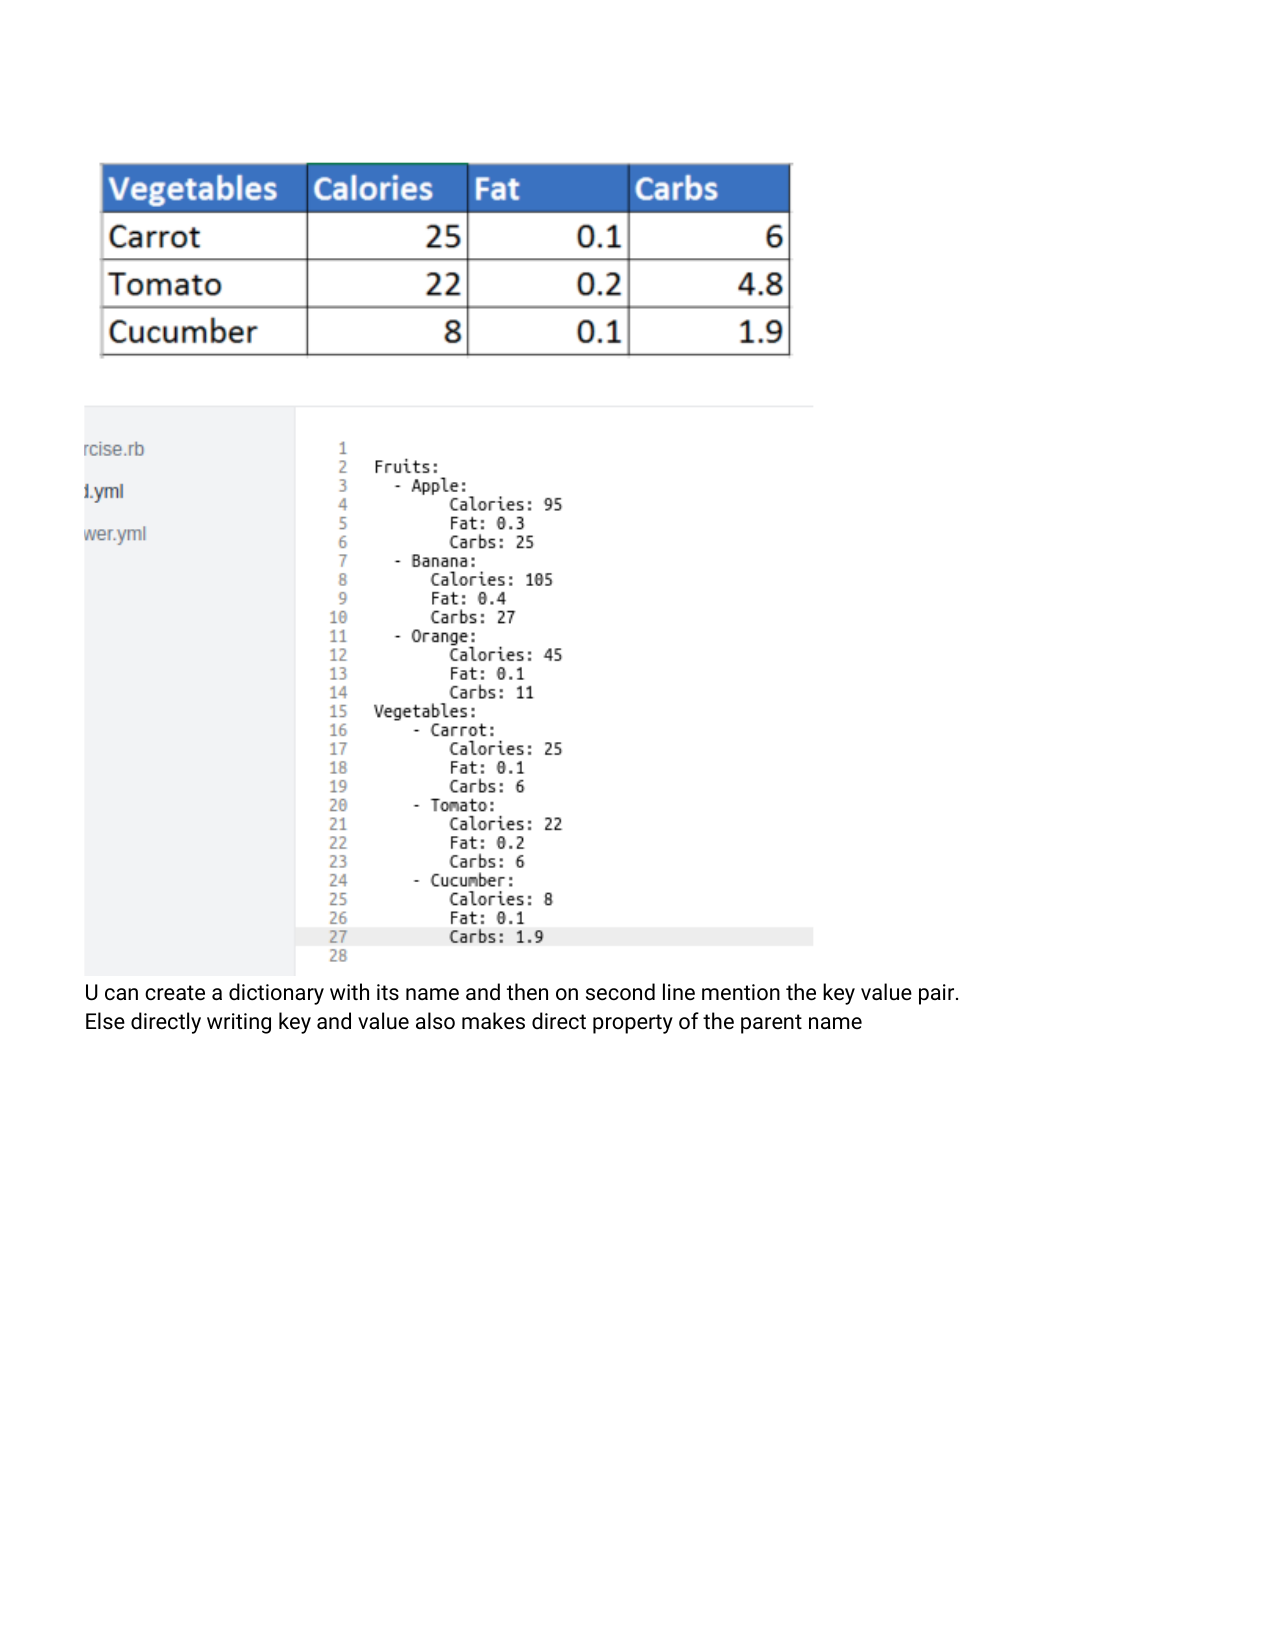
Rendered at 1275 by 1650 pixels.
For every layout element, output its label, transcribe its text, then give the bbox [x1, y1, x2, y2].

text U can create a dictionary with its name and then on second line mention the key value pair. [84, 980, 1228, 1005]
text Else directly writing key and value also makes direct property of the parent name [84, 1009, 1228, 1035]
picture [84, 150, 814, 976]
